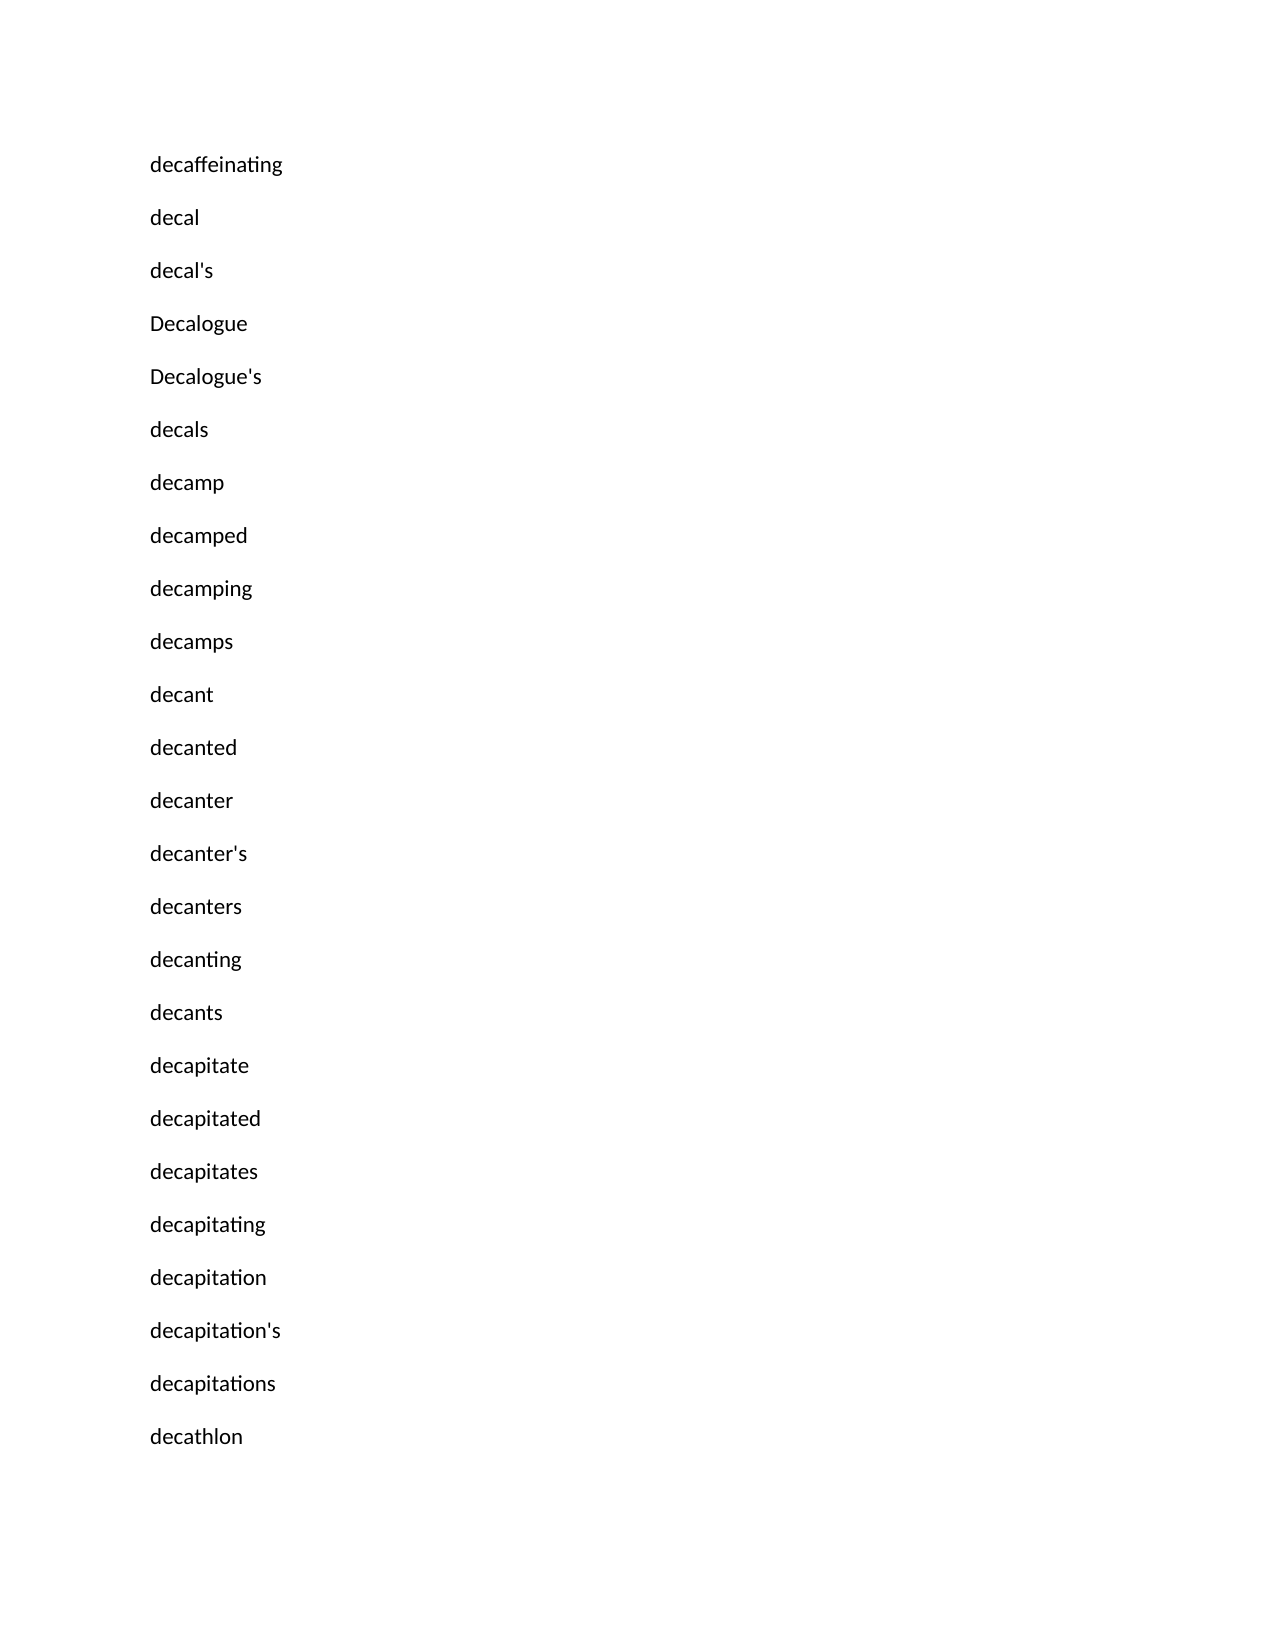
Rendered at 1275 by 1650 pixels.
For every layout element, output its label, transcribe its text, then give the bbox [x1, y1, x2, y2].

text Decalogue [150, 309, 1125, 337]
text decants [150, 998, 1125, 1026]
text decapitated [150, 1104, 1125, 1132]
text decapitation's [150, 1316, 1125, 1344]
text decanted [150, 733, 1125, 761]
text decamped [150, 521, 1125, 549]
text decanter's [150, 839, 1125, 867]
text decanters [150, 892, 1125, 920]
text Decalogue's [150, 362, 1125, 390]
text decanter [150, 786, 1125, 814]
text decal's [150, 256, 1125, 284]
text decal [150, 203, 1125, 231]
text decapitate [150, 1051, 1125, 1079]
text decaffeinating [150, 150, 1125, 178]
text decapitating [150, 1210, 1125, 1238]
text decathlon [150, 1422, 1125, 1451]
text decamp [150, 468, 1125, 496]
text decant [150, 680, 1125, 708]
text decamping [150, 574, 1125, 602]
text decapitation [150, 1263, 1125, 1291]
text decapitations [150, 1369, 1125, 1397]
text decamps [150, 627, 1125, 655]
text decanting [150, 945, 1125, 973]
text decals [150, 415, 1125, 443]
text decapitates [150, 1157, 1125, 1185]
